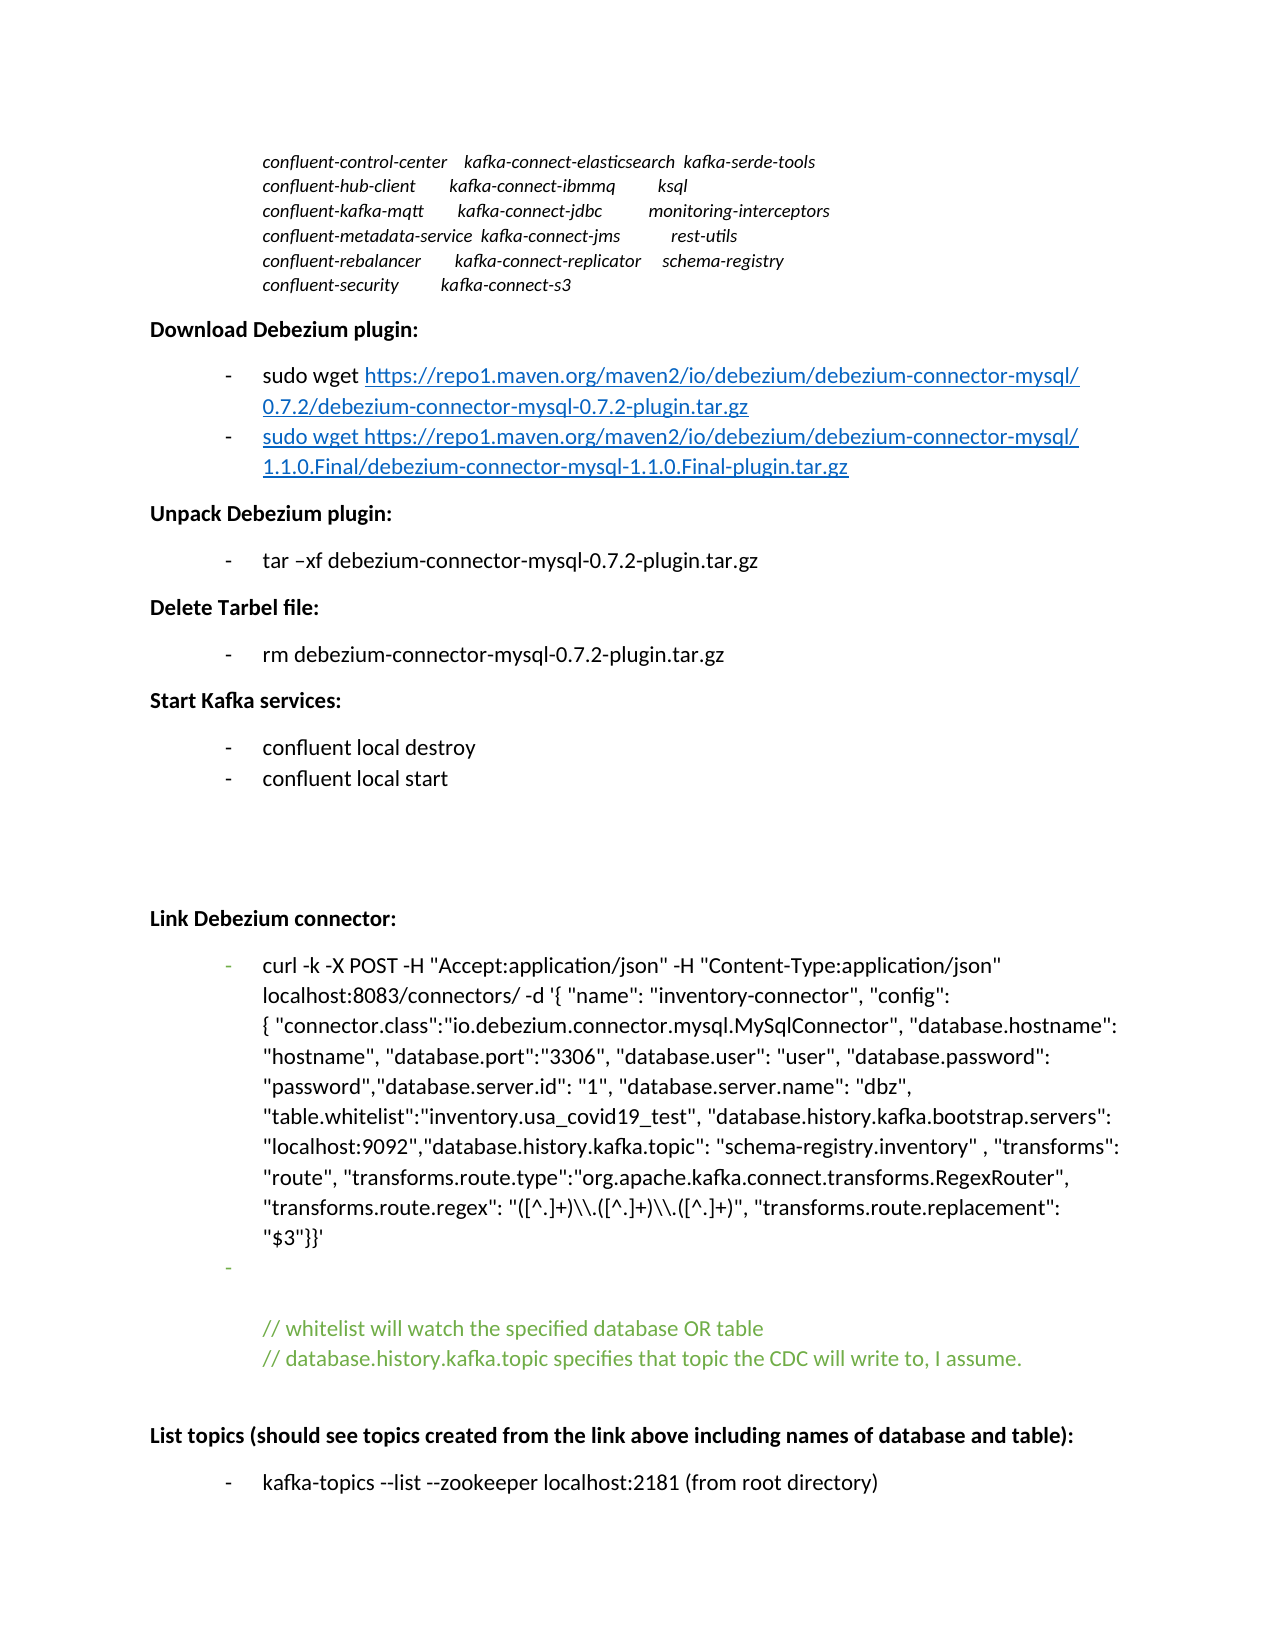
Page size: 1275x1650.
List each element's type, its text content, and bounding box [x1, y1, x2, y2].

text List topics (should see topics created from the link above including names of database and table): [150, 1421, 1125, 1449]
list curl -k -X POST -H "Accept:application/json" -H "Content-Type:application/json" localhost:8083/connectors/ -d '{ "name": "inventory-connector", "config": { "connector.class":"io.debezium.connector.mysql.MySqlConnector", "database.hostname": "hostname", "database.port":"3306", "database.user": "user", "database.password": "password","database.server.id": "1", "database.server.name": "dbz", "table.whitelist":"inventory.usa_covid19_test", "database.history.kafka.bootstrap.servers": "localhost:9092","database.history.kafka.topic": "schema-registry.inventory" , "transforms": "route", "transforms.route.type":"org.apache.kafka.connect.transforms.RegexRouter", "transforms.route.regex": "([^.]+)\\.([^.]+)\\.([^.]+)", "transforms.route.replacement": "$3"}}' [225, 951, 1125, 1251]
list confluent-rebalancer kafka-connect-replicator schema-registry [262, 249, 1125, 272]
list sudo wget https://repo1.maven.org/maven2/io/debezium/debezium-connector-mysql/1.1.0.Final/debezium-connector-mysql-1.1.0.Final-plugin.tar.gz [225, 422, 1125, 480]
list sudo wget https://repo1.maven.org/maven2/io/debezium/debezium-connector-mysql/0.7.2/debezium-connector-mysql-0.7.2-plugin.tar.gz [225, 362, 1125, 420]
text Download Debezium plugin: [150, 315, 1125, 343]
list kafka-topics --list --zookeeper localhost:2181 (from root directory) [225, 1468, 1125, 1496]
list confluent local start [225, 764, 1125, 792]
text Delete Tarbel file: [150, 593, 1125, 621]
list confluent local destroy [225, 733, 1125, 762]
list confluent-metadata-service kafka-connect-jms rest-utils [262, 224, 1125, 247]
list tar –xf debezium-connector-mysql-0.7.2-plugin.tar.gz [225, 546, 1125, 574]
list confluent-security kafka-connect-s3 [262, 273, 1125, 296]
text Start Kafka services: [150, 687, 1125, 715]
list confluent-control-center kafka-connect-elasticsearch kafka-serde-tools [262, 150, 1125, 173]
text Link Debezium connector: [150, 904, 1125, 932]
list rm debezium-connector-mysql-0.7.2-plugin.tar.gz [225, 640, 1125, 668]
list confluent-hub-client kafka-connect-ibmmq ksql [262, 175, 1125, 198]
list // database.history.kafka.topic specifies that topic the CDC will write to, I assume. [262, 1344, 1125, 1372]
list confluent-kafka-mqtt kafka-connect-jdbc monitoring-interceptors [262, 199, 1125, 222]
text Unpack Debezium plugin: [150, 499, 1125, 527]
list // whitelist will watch the specified database OR table [262, 1314, 1125, 1342]
